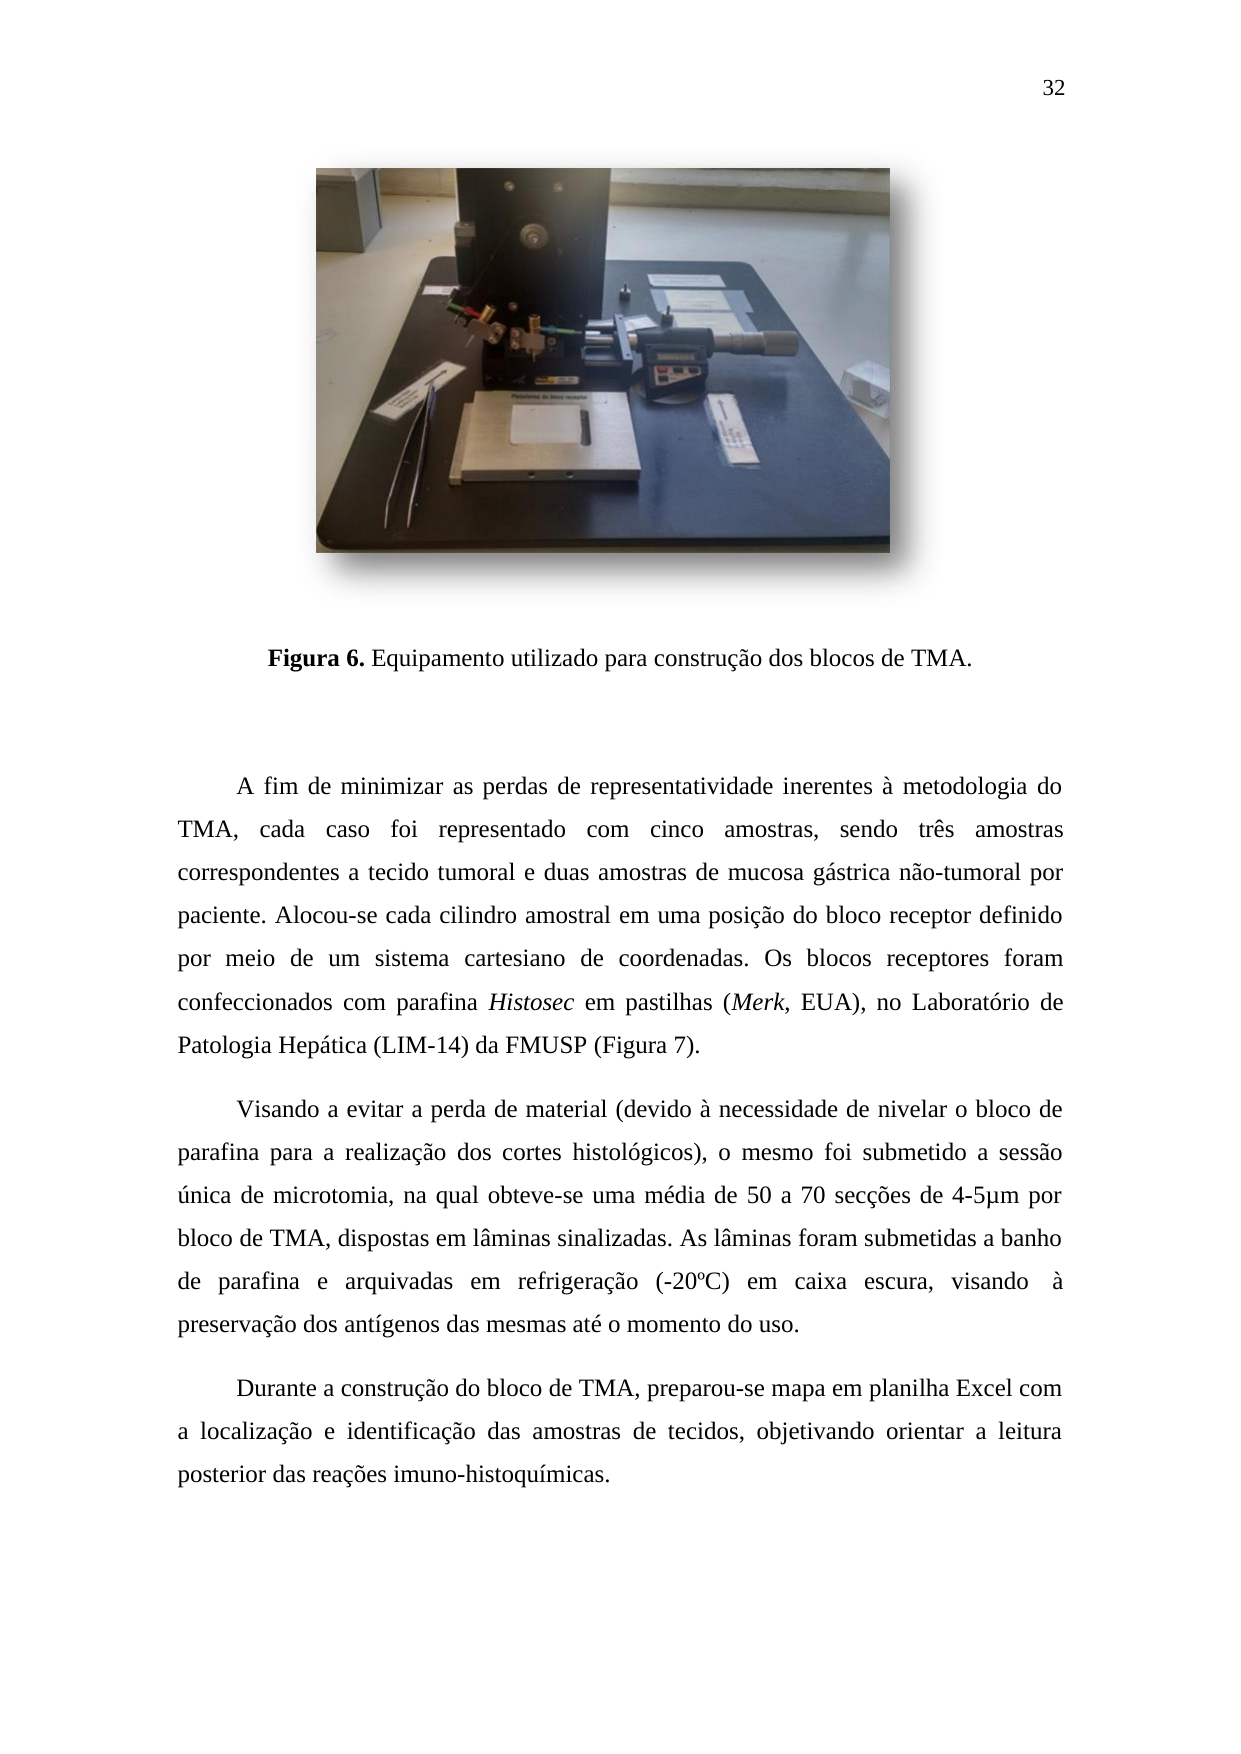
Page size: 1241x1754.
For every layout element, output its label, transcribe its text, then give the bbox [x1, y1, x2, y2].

text Durante a construção do bloco de TMA, preparou-se mapa em planilha Excel com a localização e identificação das amostras de tecidos, objetivando orientar a leitura posterior das reações imuno-histoquímicas. [177, 1373, 1063, 1488]
text Figura 6. Equipamento utilizado para construção dos blocos de TMA. [197, 643, 1043, 672]
text A fim de minimizar as perdas de representatividade inerentes à metodologia do TMA, cada caso foi representado com cinco amostras, sendo três amostras correspondentes a tecido tumoral e duas amostras de mucosa gástrica não-tumoral por paciente. Alocou-se cada cilindro amostral em uma posição do bloco receptor definido por meio de um sistema cartesiano de coordenadas. Os blocos receptores foram confeccionados com parafina Histosec em pastilhas (Merk, EUA), no Laboratório de Patologia Hepática (LIM-14) da FMUSP (Figura 7). [177, 771, 1064, 1058]
picture [295, 145, 945, 608]
text Visando a evitar a perda de material (devido à necessidade de nivelar o bloco de parafina para a realização dos cortes histológicos), o mesmo foi submetido a sessão única de microtomia, na qual obteve-se uma média de 50 a 70 secções de 4-5µm por bloco de TMA, dispostas em lâminas sinalizadas. As lâminas foram submetidas a banho de parafina e arquivadas em refrigeração (-20ºC) em caixa escura, visando à preservação dos antígenos das mesmas até o momento do uso. [177, 1094, 1063, 1338]
